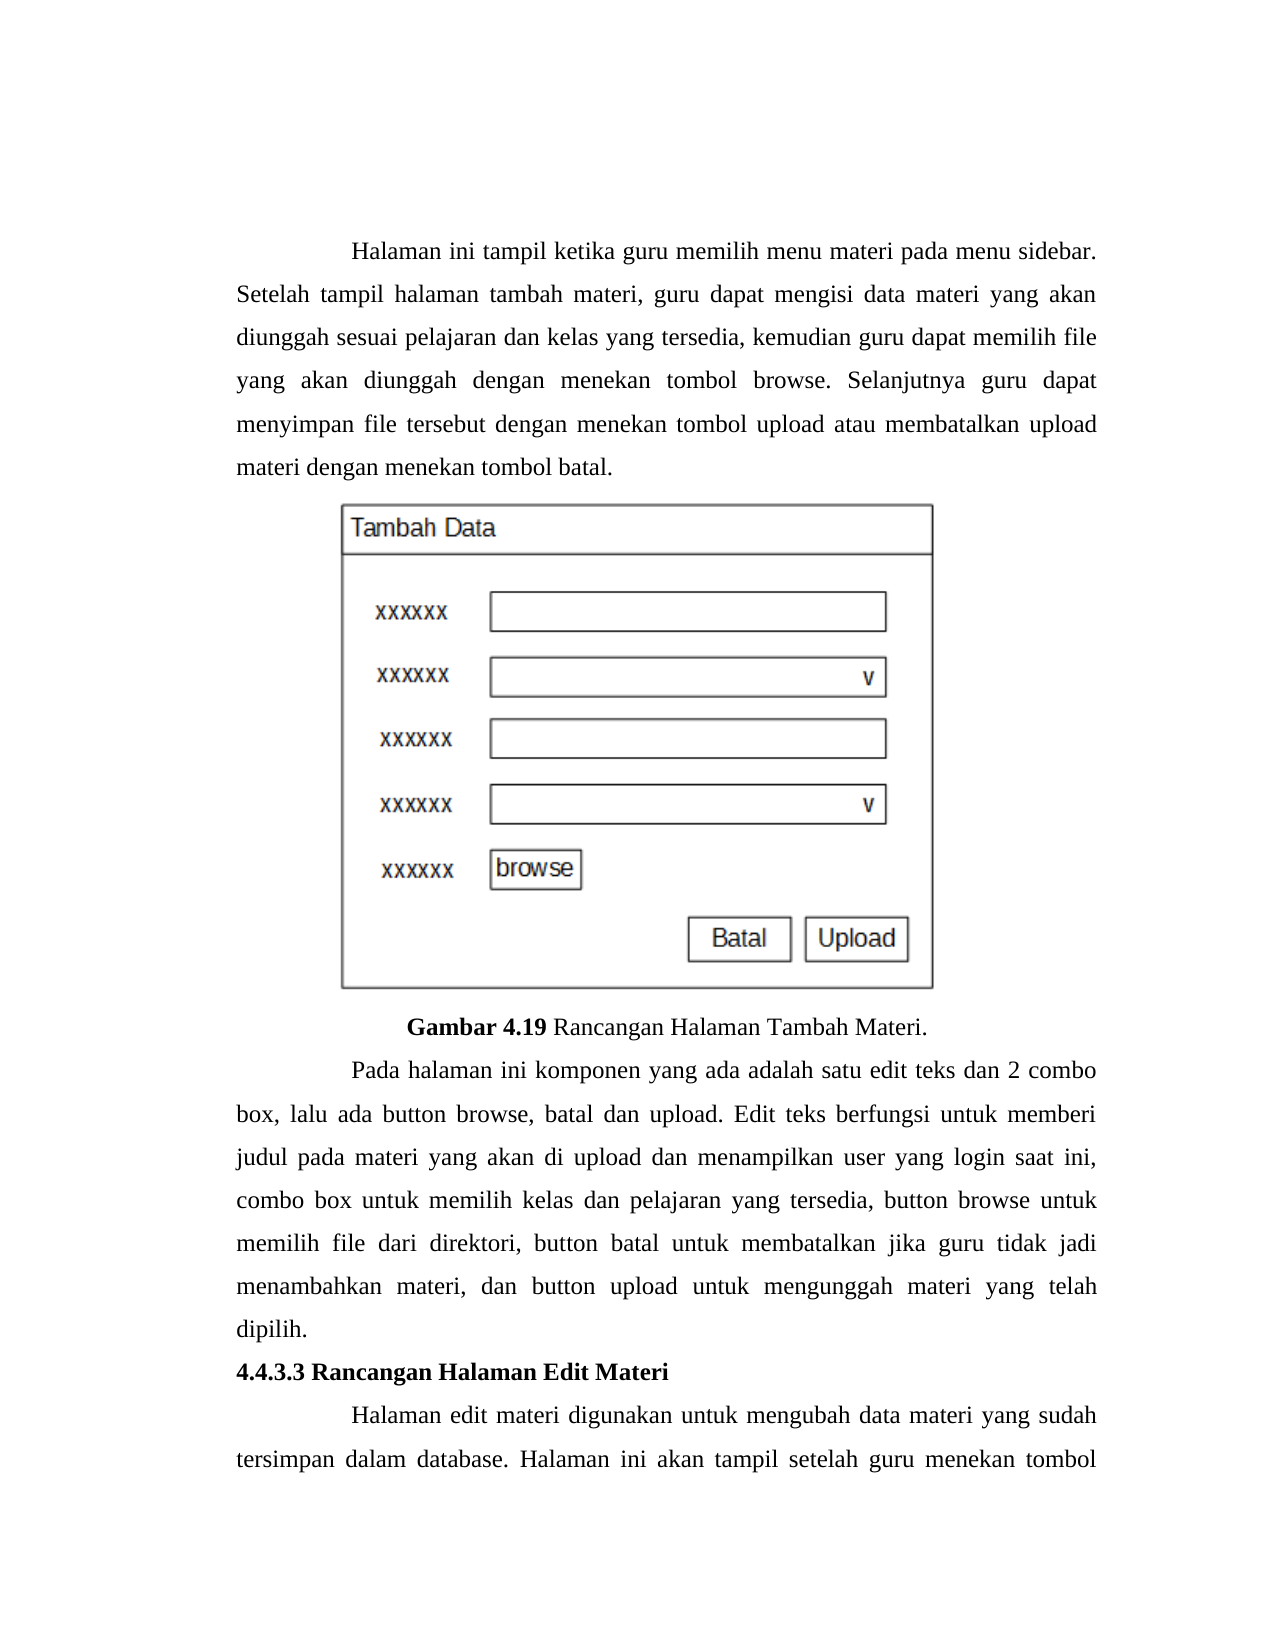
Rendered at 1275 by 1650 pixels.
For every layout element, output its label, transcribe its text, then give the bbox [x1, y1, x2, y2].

text 4.4.3.3 Rancangan Halaman Edit Materi [236, 1357, 1098, 1386]
text Halaman ini tampil ketika guru memilih menu materi pada menu sidebar. Setelah tampil halaman tambah materi, guru dapat mengisi data materi yang akan diunggah sesuai pelajaran dan kelas yang tersedia, kemudian guru dapat memilih file yang akan diunggah dengan menekan tombol browse. Selanjutnya guru dapat menyimpan file tersebut dengan menekan tombol upload atau membatalkan upload materi dengan menekan tombol batal. [236, 236, 1098, 481]
text Pada halaman ini komponen yang ada adalah satu edit teks dan 2 combo box, lalu ada button browse, batal dan upload. Edit teks berfungsi untuk memberi judul pada materi yang akan di upload dan menampilkan user yang login saat ini, combo box untuk memilih kelas dan pelajaran yang tersedia, button browse untuk memilih file dari direktori, button batal untuk membatalkan jika guru tidak jadi menambahkan materi, dan button upload untuk mengunggah materi yang telah dipilih. [236, 1056, 1098, 1343]
picture [335, 496, 940, 994]
text Gambar 4.19 Rancangan Halaman Tambah Materi. [236, 1012, 1098, 1041]
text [236, 1401, 1098, 1472]
